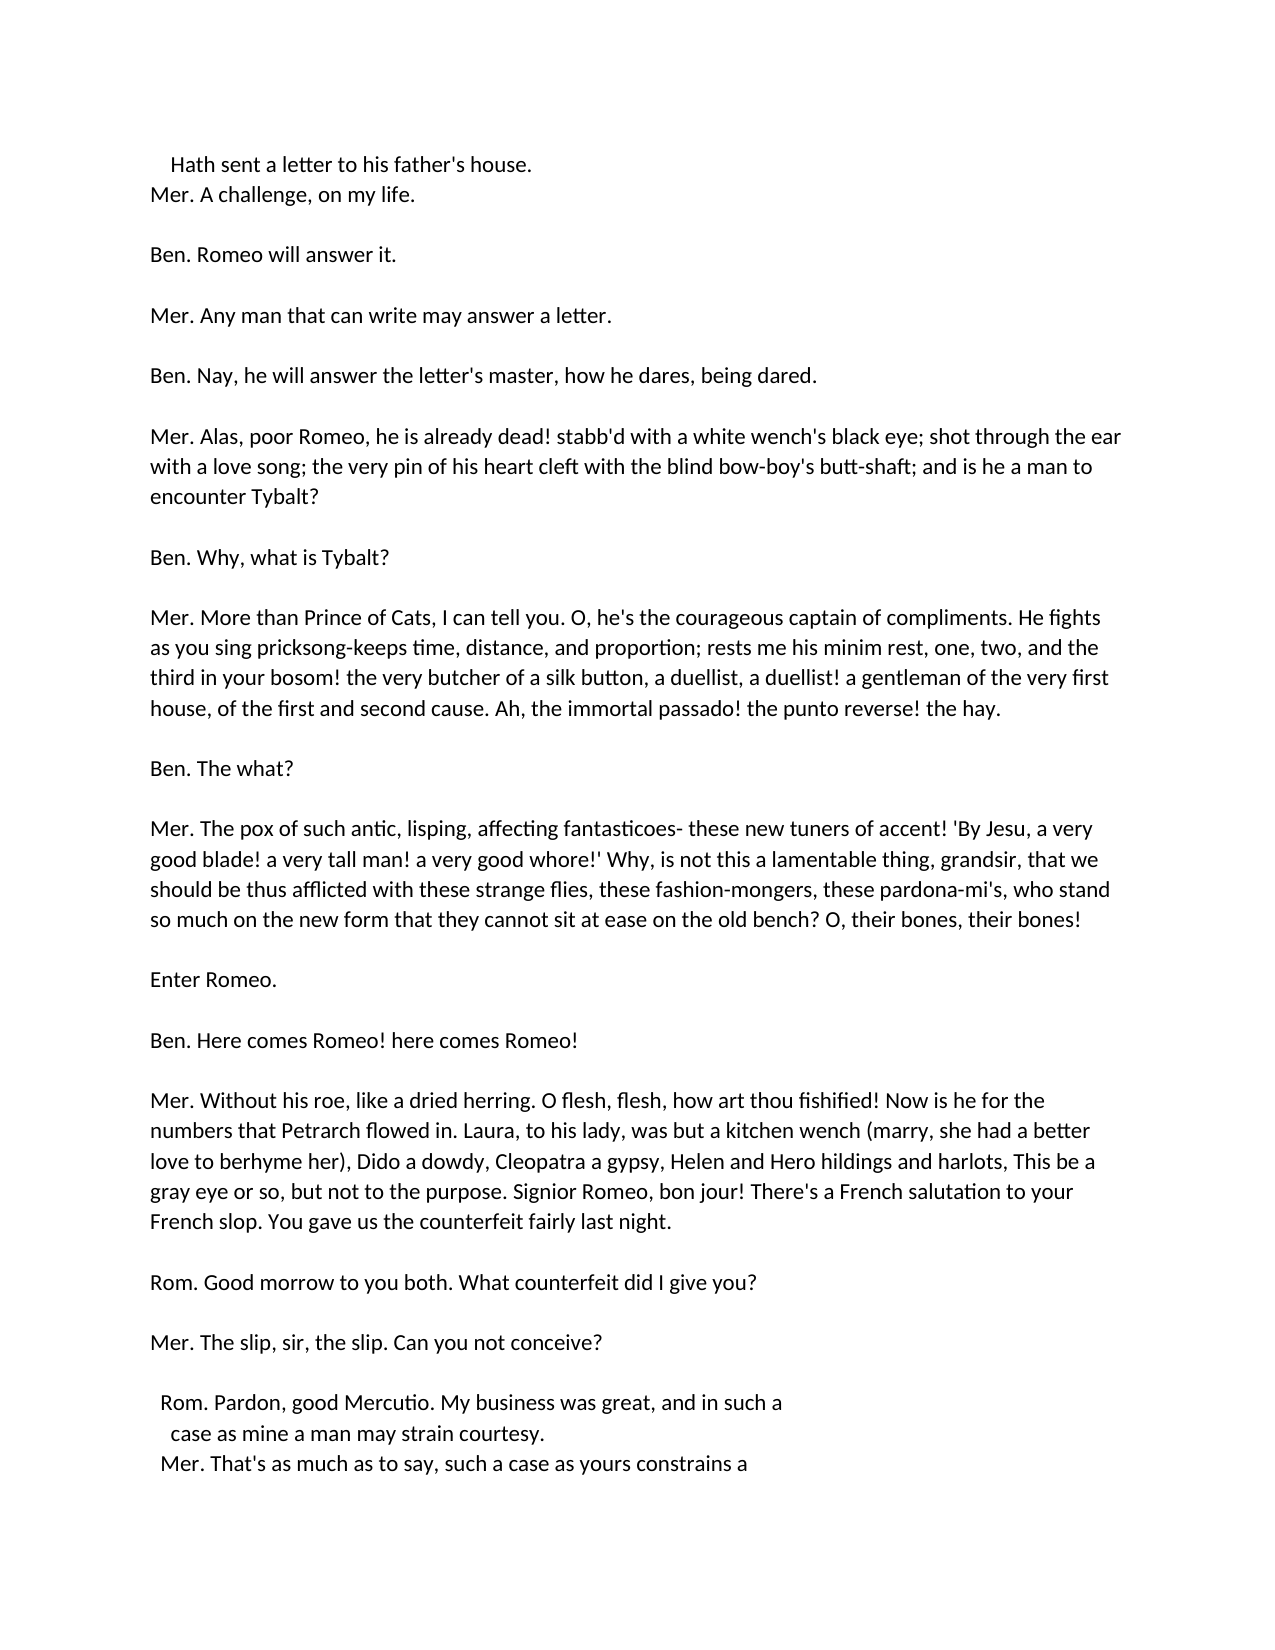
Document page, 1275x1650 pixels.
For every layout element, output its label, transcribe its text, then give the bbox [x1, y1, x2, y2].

text Mer. That's as much as to say, such a case as yours constrains a [150, 1449, 1125, 1477]
text Mer. The slip, sir, the slip. Can you not conceive? [150, 1328, 1125, 1356]
text Enter Romeo. [150, 966, 1125, 994]
text Ben. Why, what is Tybalt? [150, 543, 1125, 571]
text Mer. Alas, poor Romeo, he is already dead! stabb'd with a white wench's black eye; shot through the ear with a love song; the very pin of his heart cleft with the blind bow-boy's butt-shaft; and is he a man to encounter Tybalt? [150, 422, 1125, 510]
text Rom. Good morrow to you both. What counterfeit did I give you? [150, 1268, 1125, 1296]
text Rom. Pardon, good Mercutio. My business was great, and in such a [150, 1388, 1125, 1417]
text Ben. Romeo will answer it. [150, 241, 1125, 269]
text Hath sent a letter to his father's house. [150, 150, 1125, 178]
text Ben. Nay, he will answer the letter's master, how he dares, being dared. [150, 361, 1125, 389]
text Mer. The pox of such antic, lisping, affecting fantasticoes- these new tuners of accent! 'By Jesu, a very good blade! a very tall man! a very good whore!' Why, is not this a lamentable thing, grandsir, that we should be thus afflicted with these strange flies, these fashion-mongers, these pardona-mi's, who stand so much on the new form that they cannot sit at ease on the old bench? O, their bones, their bones! [150, 814, 1125, 933]
text Mer. Any man that can write may answer a letter. [150, 301, 1125, 329]
text case as mine a man may strain courtesy. [150, 1419, 1125, 1447]
text Ben. The what? [150, 754, 1125, 782]
text Ben. Here comes Romeo! here comes Romeo! [150, 1026, 1125, 1054]
text Mer. More than Prince of Cats, I can tell you. O, he's the courageous captain of compliments. He fights as you sing pricksong-keeps time, distance, and proportion; rests me his minim rest, one, two, and the third in your bosom! the very butcher of a silk button, a duellist, a duellist! a gentleman of the very first house, of the first and second cause. Ah, the immortal passado! the punto reverse! the hay. [150, 603, 1125, 722]
text Mer. A challenge, on my life. [150, 180, 1125, 208]
text Mer. Without his roe, like a dried herring. O flesh, flesh, how art thou fishified! Now is he for the numbers that Petrarch flowed in. Laura, to his lady, was but a kitchen wench (marry, she had a better love to berhyme her), Dido a dowdy, Cleopatra a gypsy, Helen and Hero hildings and harlots, This be a gray eye or so, but not to the purpose. Signior Romeo, bon jour! There's a French salutation to your French slop. You gave us the counterfeit fairly last night. [150, 1086, 1125, 1235]
